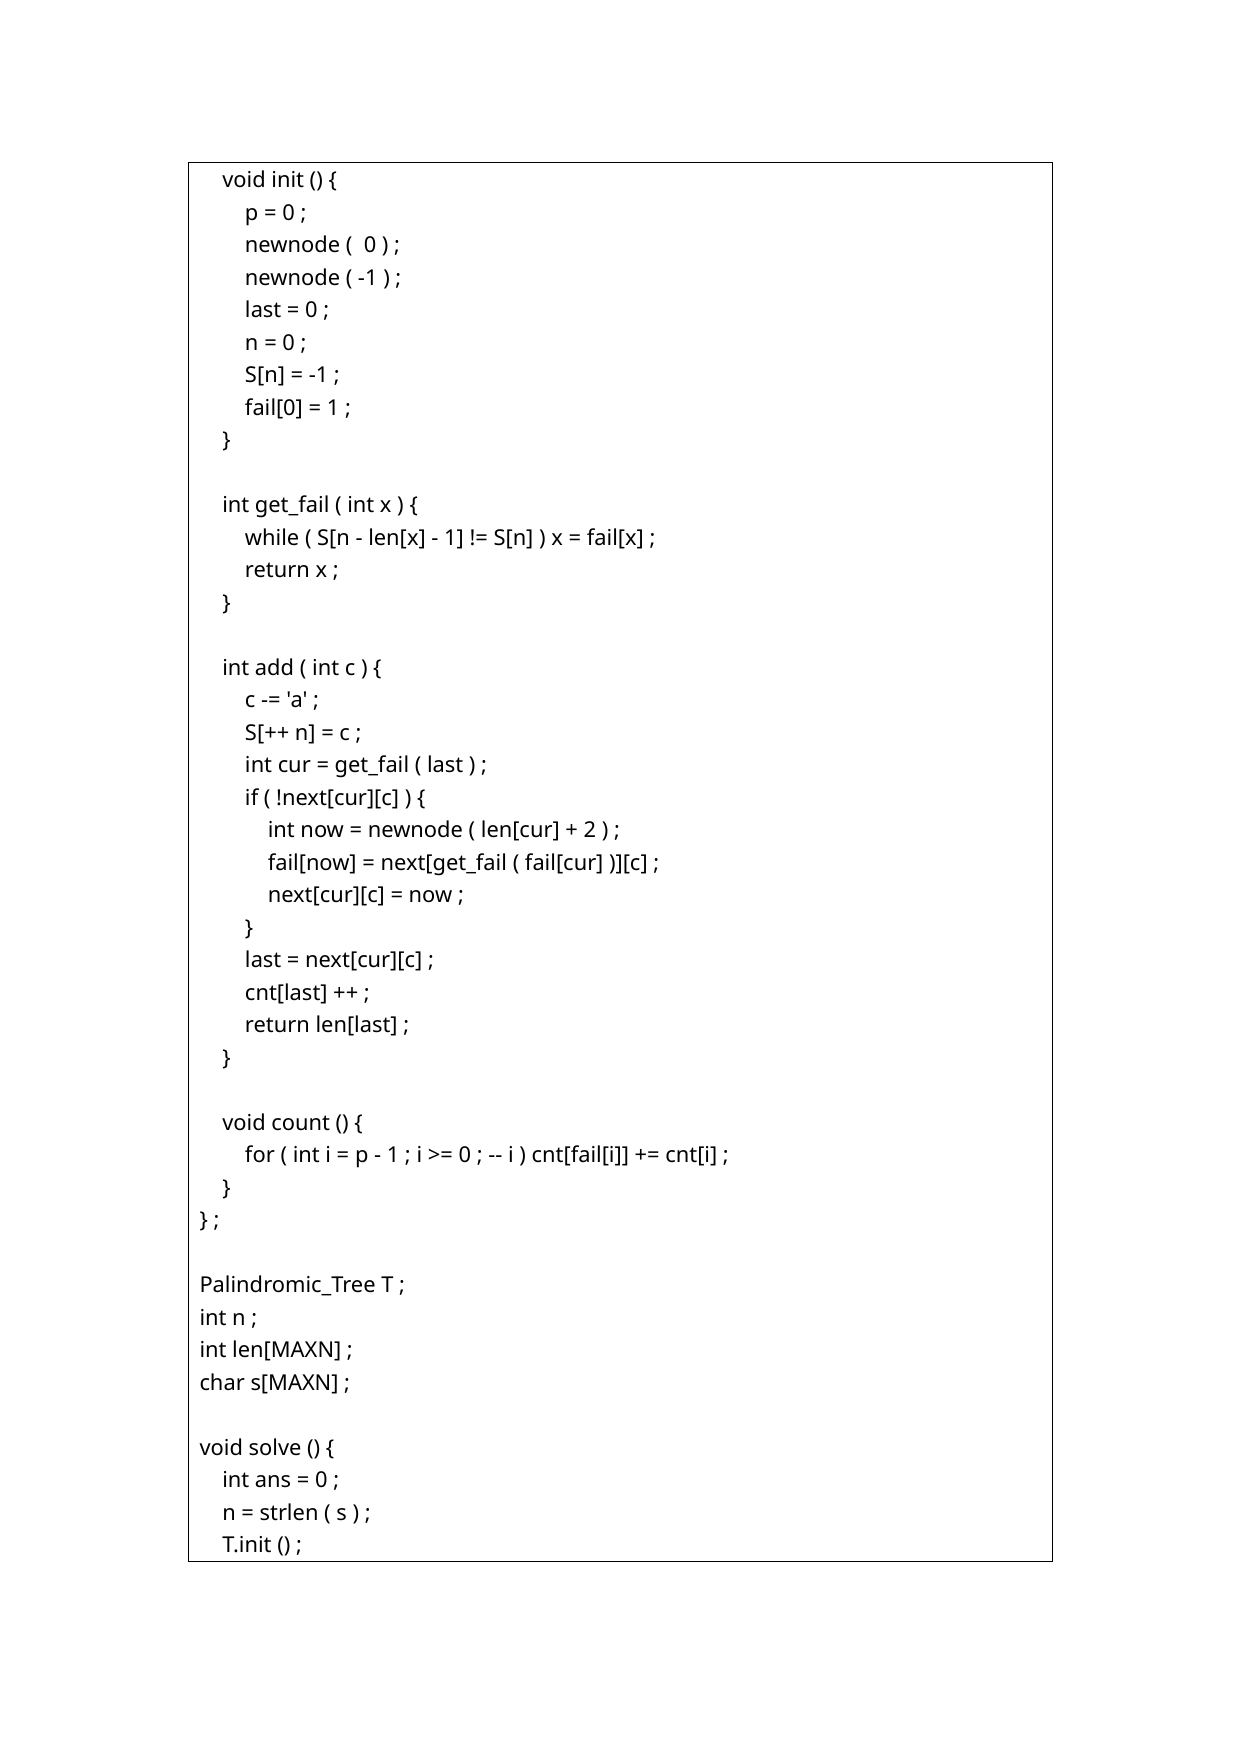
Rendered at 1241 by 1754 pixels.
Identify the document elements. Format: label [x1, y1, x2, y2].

table_header [189, 163, 1052, 1561]
